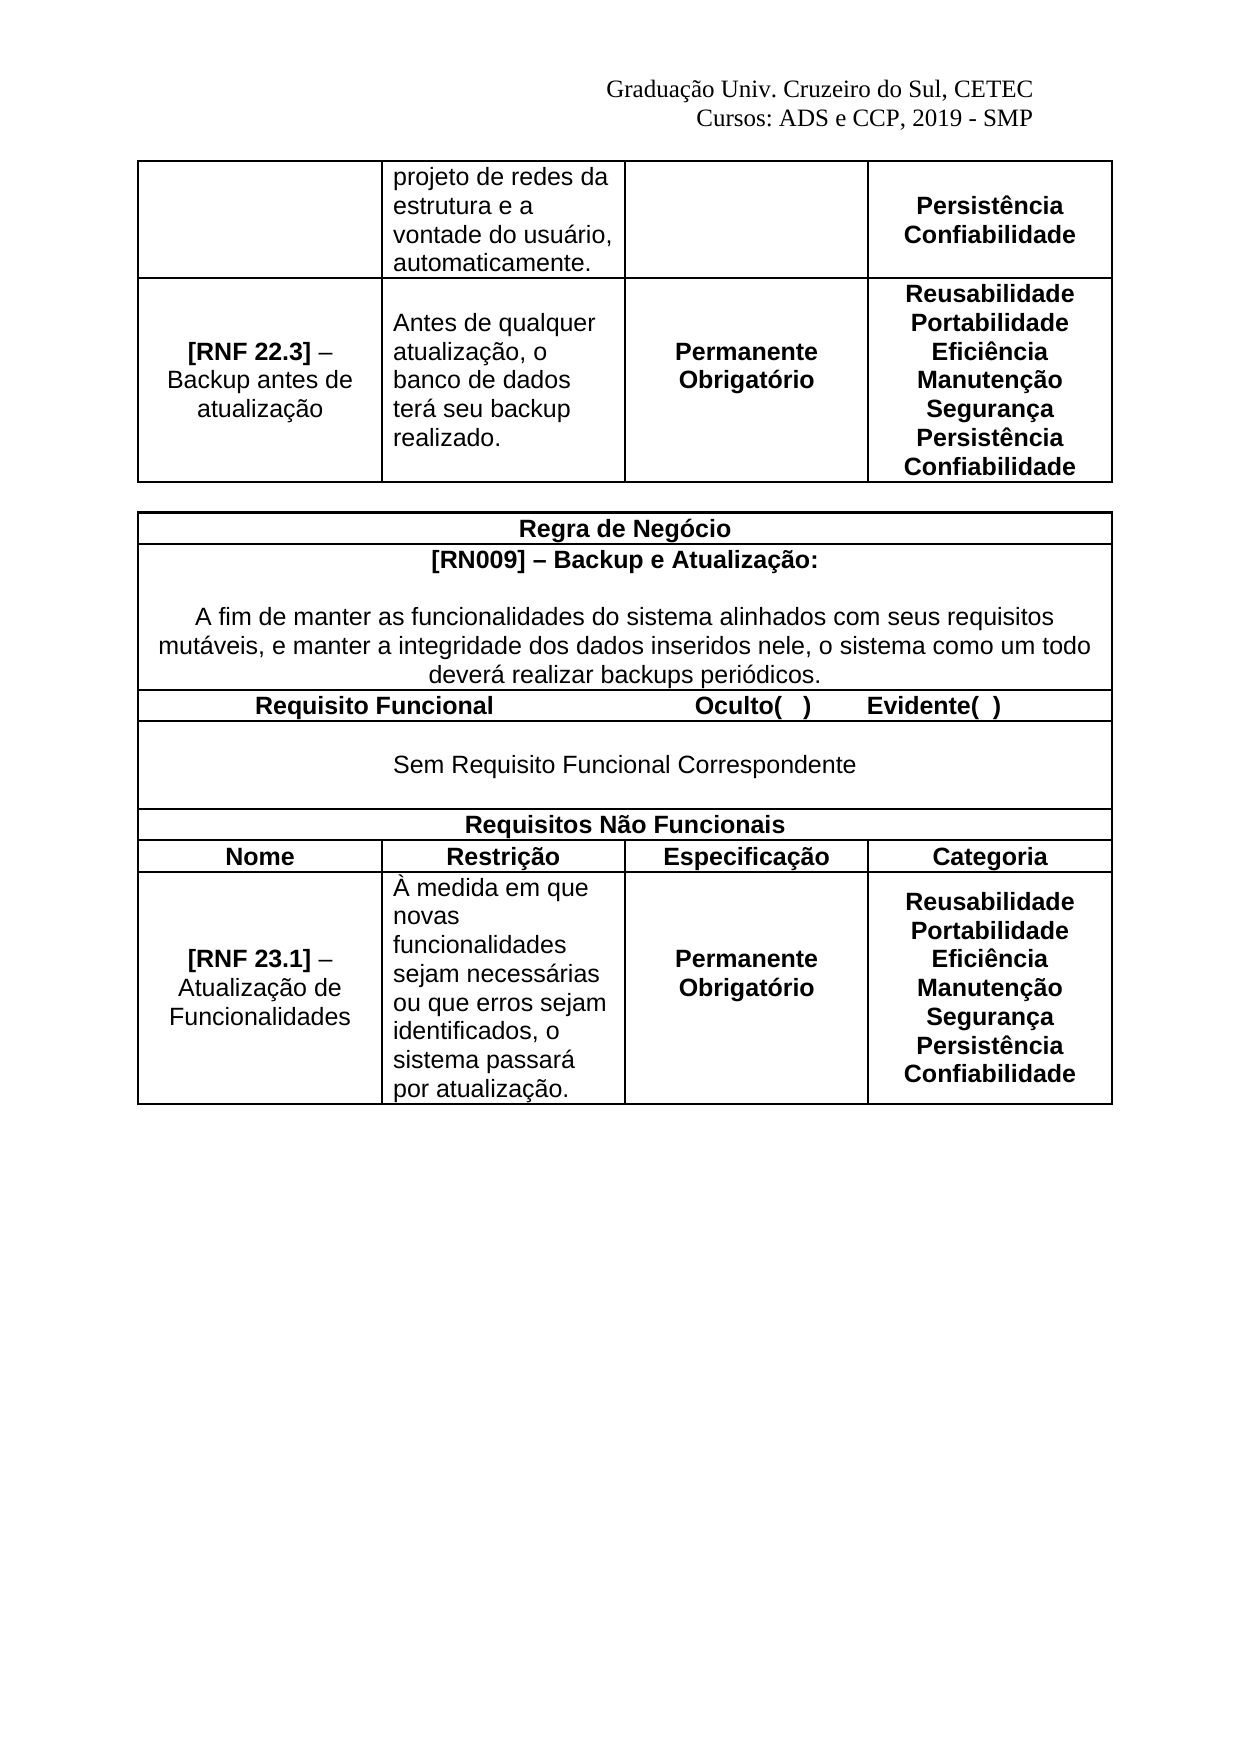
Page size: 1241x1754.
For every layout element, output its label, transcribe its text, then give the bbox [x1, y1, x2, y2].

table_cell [626, 162, 867, 277]
table_cell Permanente Obrigatório [626, 279, 867, 481]
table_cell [139, 162, 381, 277]
table_cell Permanente Obrigatório [626, 873, 867, 1103]
table_cell Sem Requisito Funcional Correspondente [139, 722, 1111, 808]
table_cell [383, 162, 624, 277]
table_cell Reusabilidade Portabilidade Eficiência Manutenção Segurança Persistência Confiabilidade [869, 279, 1111, 481]
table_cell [869, 162, 1111, 277]
table_cell À medida em que novas funcionalidades sejam necessárias ou que erros sejam identificados, o sistema passará por atualização. [383, 873, 624, 1103]
table_cell Categoria [869, 841, 1111, 871]
table_cell Requisito Funcional Oculto( ) Evidente( ) [139, 691, 1111, 720]
table_cell [RNF 23.1] – Atualização de Funcionalidades [139, 873, 381, 1103]
table_cell Antes de qualquer atualização, o banco de dados terá seu backup realizado. [383, 279, 624, 481]
table_header Regra de Negócio [139, 514, 1111, 543]
table_cell Especificação [626, 841, 867, 871]
table_cell [RNF 22.3] – Backup antes de atualização [139, 279, 381, 481]
table_cell Reusabilidade Portabilidade Eficiência Manutenção Segurança Persistência Confiabilidade [869, 873, 1111, 1103]
table_cell Nome [139, 841, 381, 871]
table_cell [RN009] – Backup e Atualização: A fim de manter as funcionalidades do sistema alinhados com seus requisitos mutáveis, e manter a integridade dos dados inseridos nele, o sistema como um todo deverá realizar backups periódicos. [139, 545, 1111, 688]
table_cell Requisitos Não Funcionais [139, 810, 1111, 839]
table_cell Restrição [383, 841, 624, 871]
